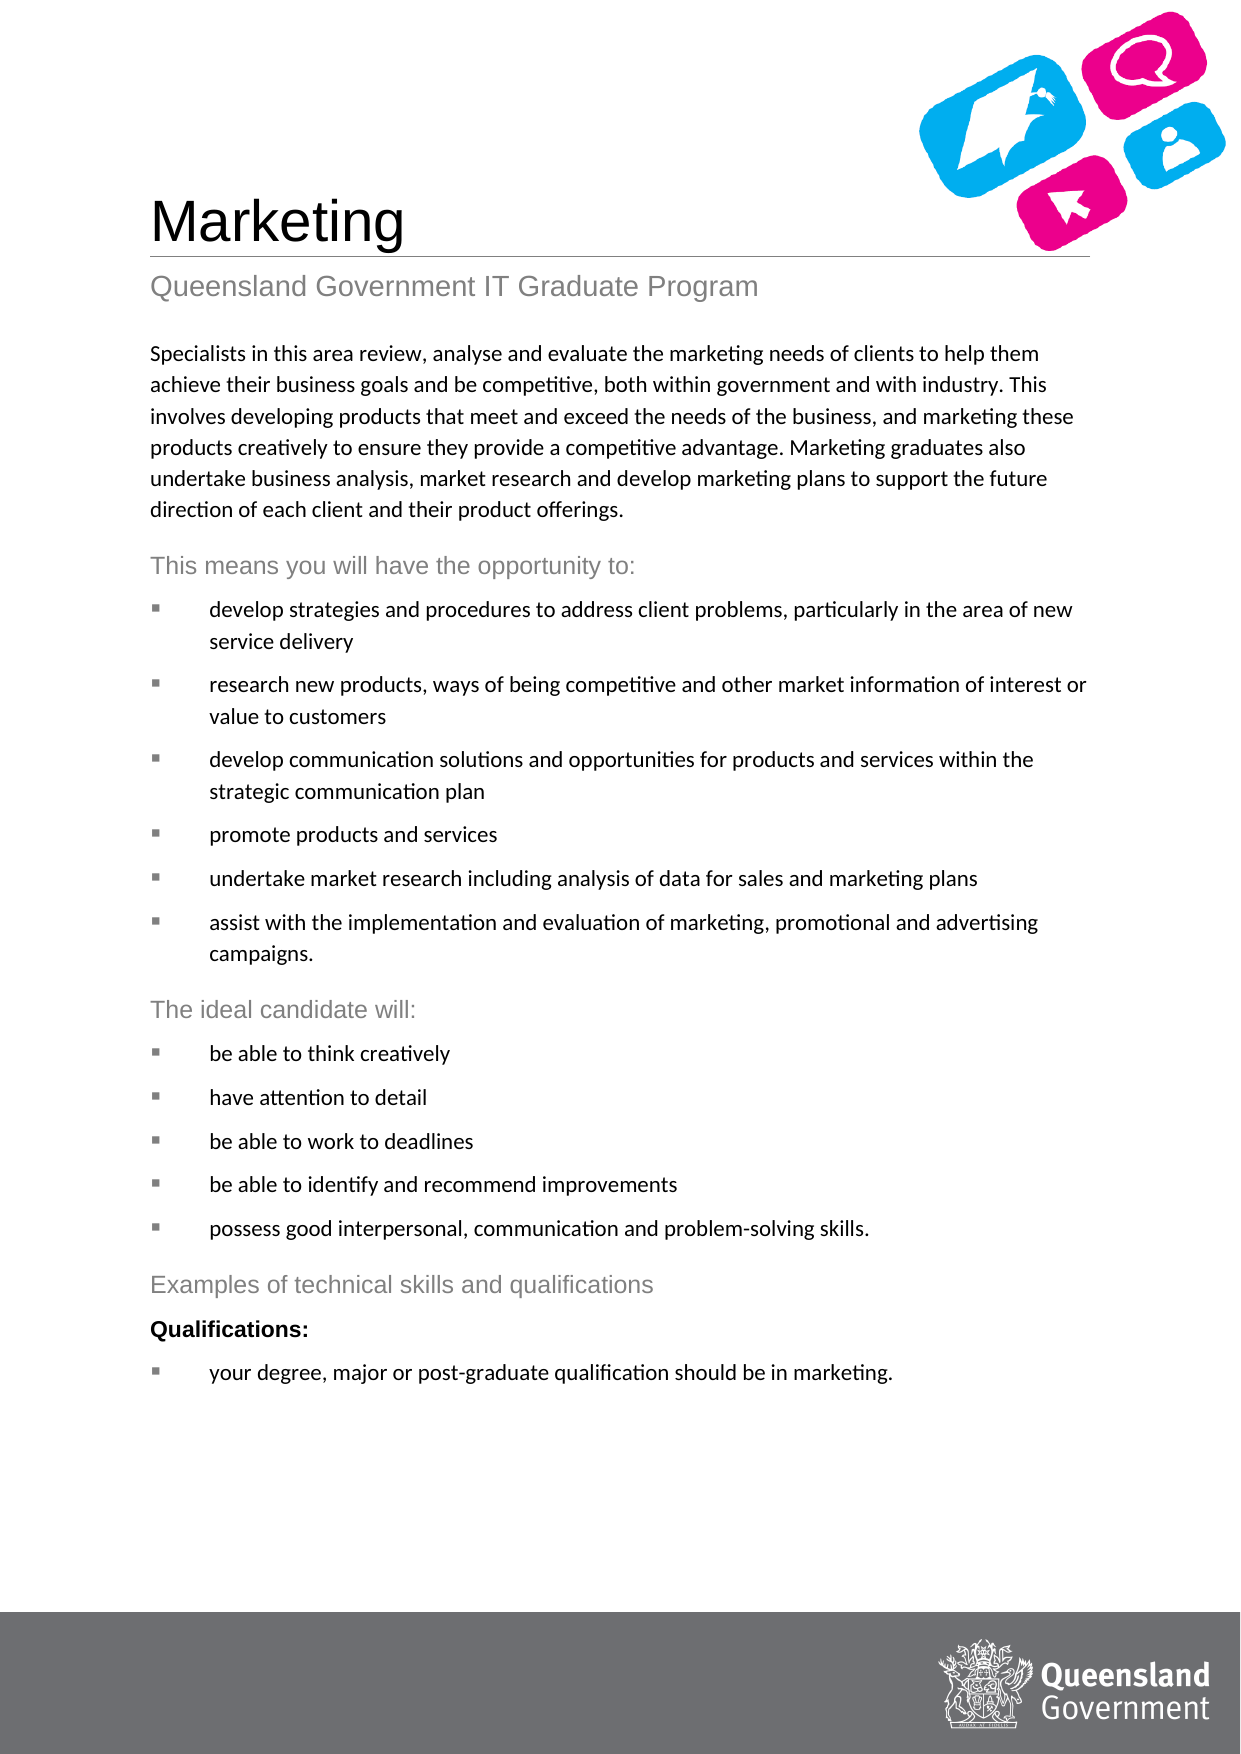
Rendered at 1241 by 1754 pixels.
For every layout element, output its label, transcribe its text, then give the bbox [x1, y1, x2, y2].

text be able to think creatively [150, 1036, 1090, 1067]
text develop communication solutions and opportunities for products and services within the strategic communication plan [150, 742, 1090, 805]
picture [959, 71, 1040, 168]
text possess good interpersonal, communication and problem-solving skills. [150, 1211, 1090, 1242]
subtitle The ideal candidate will: [150, 992, 1090, 1023]
list Qualifications: [150, 1311, 1090, 1342]
picture [1038, 88, 1054, 103]
text have attention to detail [150, 1080, 1090, 1111]
text your degree, major or post-graduate qualification should be in marketing. [150, 1355, 1090, 1386]
subtitle Specialists in this area review, analyse and evaluate the marketing needs of clients to help them achieve their business goals and be competitive, both within government and with industry. This involves developing products that meet and exceed the needs of the business, and marketing these products creatively to ensure they provide a competitive advantage. Marketing graduates also undertake business analysis, market research and develop marketing plans to support the future direction of each client and their product offerings. [150, 336, 1090, 523]
title Marketing [150, 186, 1090, 256]
subtitle This means you will have the opportunity to: [150, 548, 1090, 580]
text undertake market research including analysis of data for sales and marketing plans [150, 861, 1090, 892]
text be able to work to deadlines [150, 1123, 1090, 1155]
text develop strategies and procedures to address client problems, particularly in the area of new service delivery [150, 592, 1090, 655]
picture [893, 0, 1237, 262]
subtitle Examples of technical skills and qualifications [150, 1267, 1090, 1298]
text promote products and services [150, 817, 1090, 848]
picture [0, 1612, 1241, 1754]
text be able to identify and recommend improvements [150, 1167, 1090, 1198]
text research new products, ways of being competitive and other market information of interest or value to customers [150, 667, 1090, 730]
title Queensland Government IT Graduate Program [150, 269, 1090, 303]
text assist with the implementation and evaluation of marketing, promotional and advertising campaigns. [150, 905, 1090, 967]
